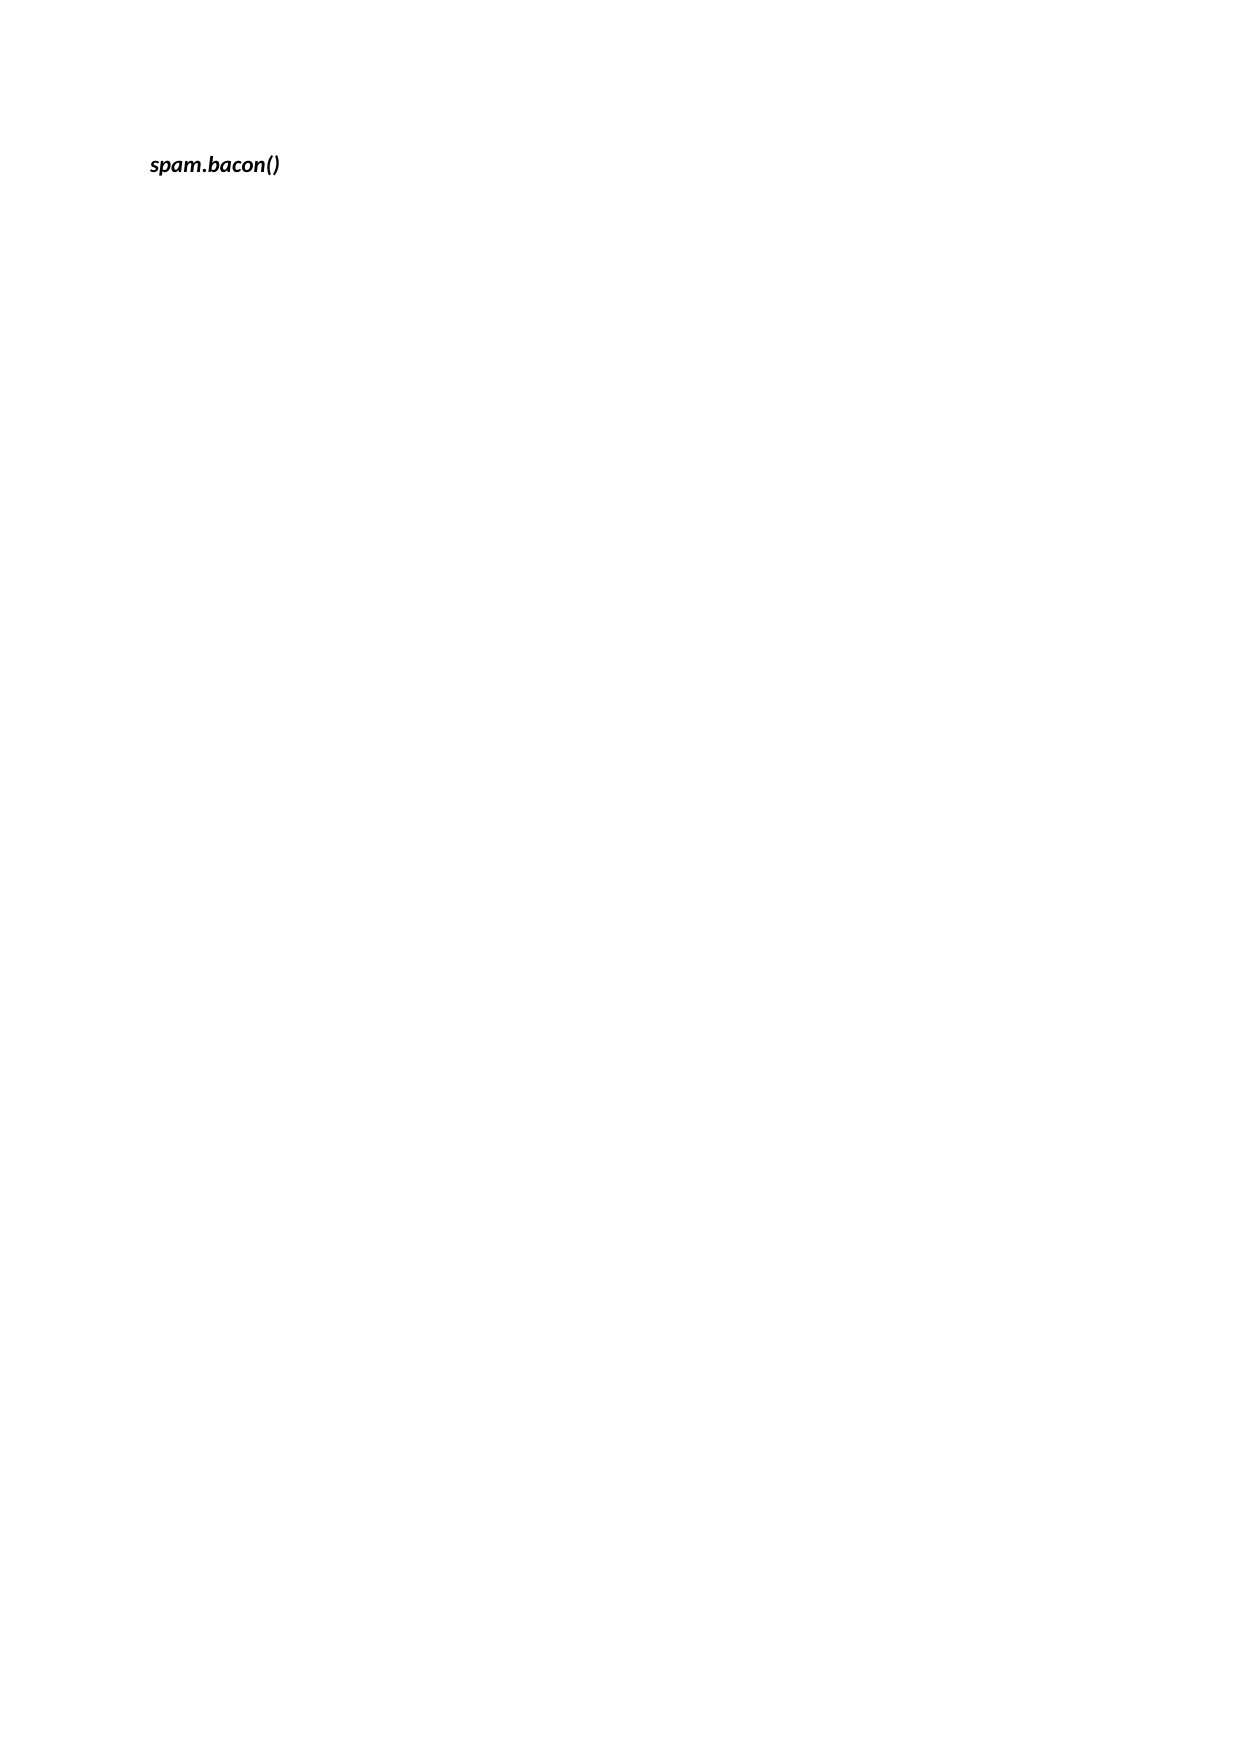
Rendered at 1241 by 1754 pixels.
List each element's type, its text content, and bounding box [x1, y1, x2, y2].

list spam.bacon() [150, 150, 1090, 178]
